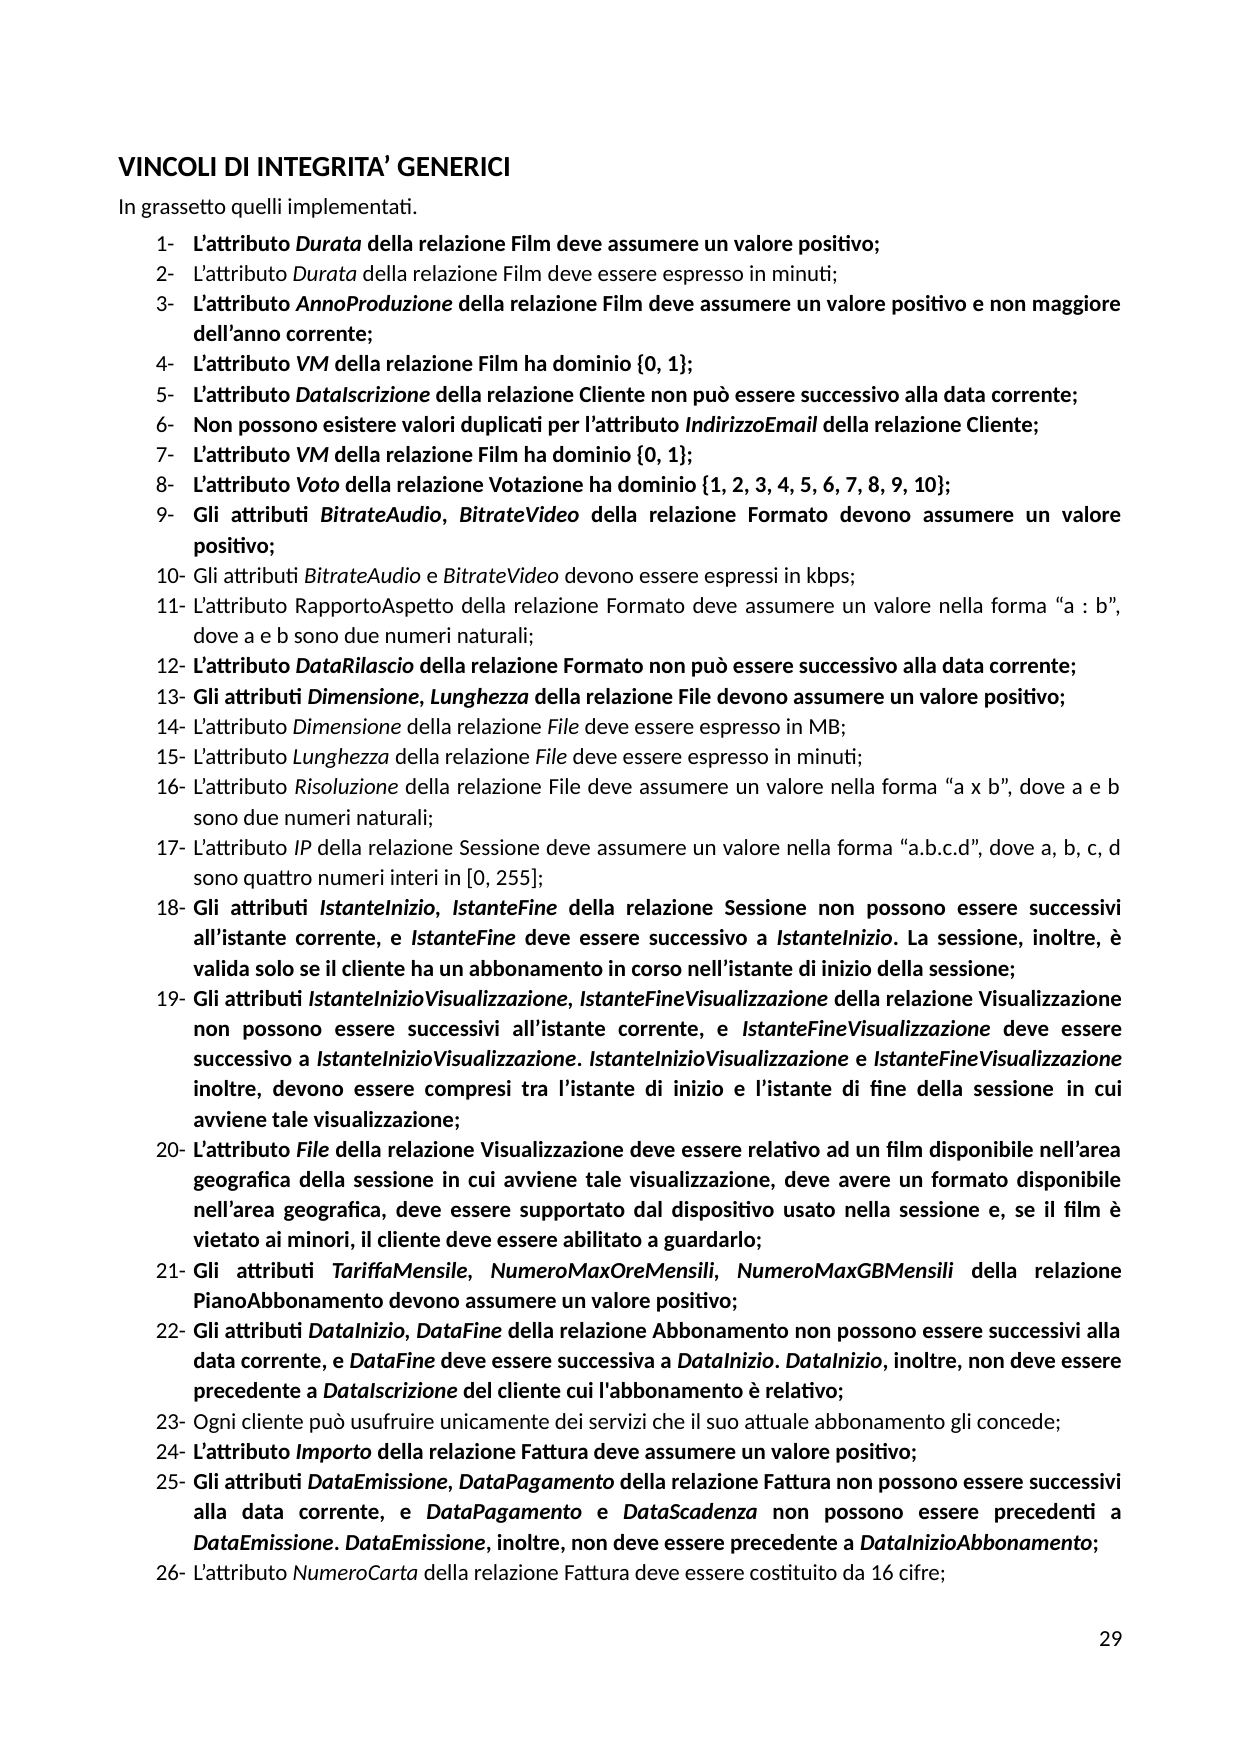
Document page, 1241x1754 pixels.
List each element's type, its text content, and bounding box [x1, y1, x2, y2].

list L’attributo NumeroCarta della relazione Fattura deve essere costituito da 16 cifre; [156, 1558, 1122, 1586]
text In grassetto quelli implementati. [118, 192, 1122, 220]
list Non possono esistere valori duplicati per l’attributo IndirizzoEmail della relazione Cliente; [156, 410, 1122, 438]
list L’attributo Durata della relazione Film deve assumere un valore positivo; [156, 229, 1122, 257]
list Gli attributi BitrateAudio, BitrateVideo della relazione Formato devono assumere un valore positivo; [156, 501, 1122, 559]
list Gli attributi TariffaMensile, NumeroMaxOreMensili, NumeroMaxGBMensili della relazione PianoAbbonamento devono assumere un valore positivo; [156, 1256, 1122, 1314]
list L’attributo IP della relazione Sessione deve assumere un valore nella forma “a.b.c.d”, dove a, b, c, d sono quattro numeri interi in [0, 255]; [156, 833, 1122, 891]
list L’attributo Durata della relazione Film deve essere espresso in minuti; [156, 259, 1122, 287]
list L’attributo Importo della relazione Fattura deve assumere un valore positivo; [156, 1437, 1122, 1465]
list Ogni cliente può usufruire unicamente dei servizi che il suo attuale abbonamento gli concede; [156, 1407, 1122, 1435]
list L’attributo AnnoProduzione della relazione Film deve assumere un valore positivo e non maggiore dell’anno corrente; [156, 289, 1122, 347]
list L’attributo DataRilascio della relazione Formato non può essere successivo alla data corrente; [156, 652, 1122, 680]
list Gli attributi DataEmissione, DataPagamento della relazione Fattura non possono essere successivi alla data corrente, e DataPagamento e DataScadenza non possono essere precedenti a DataEmissione. DataEmissione, inoltre, non deve essere precedente a DataInizioAbbonamento; [156, 1467, 1122, 1556]
list L’attributo VM della relazione Film ha dominio {0, 1}; [156, 349, 1122, 378]
list Gli attributi DataInizio, DataFine della relazione Abbonamento non possono essere successivi alla data corrente, e DataFine deve essere successiva a DataInizio. DataInizio, inoltre, non deve essere precedente a DataIscrizione del cliente cui l'abbonamento è relativo; [156, 1316, 1122, 1405]
list Gli attributi IstanteInizio, IstanteFine della relazione Sessione non possono essere successivi all’istante corrente, e IstanteFine deve essere successivo a IstanteInizio. La sessione, inoltre, è valida solo se il cliente ha un abbonamento in corso nell’istante di inizio della sessione; [156, 893, 1122, 982]
list L’attributo VM della relazione Film ha dominio {0, 1}; [156, 440, 1122, 468]
list Gli attributi Dimensione, Lunghezza della relazione File devono assumere un valore positivo; [156, 682, 1122, 710]
list L’attributo Risoluzione della relazione File deve assumere un valore nella forma “a x b”, dove a e b sono due numeri naturali; [156, 772, 1122, 831]
list L’attributo Dimensione della relazione File deve essere espresso in MB; [156, 712, 1122, 740]
list Gli attributi BitrateAudio e BitrateVideo devono essere espressi in kbps; [156, 561, 1122, 589]
list L’attributo DataIscrizione della relazione Cliente non può essere successivo alla data corrente; [156, 380, 1122, 408]
list L’attributo Voto della relazione Votazione ha dominio {1, 2, 3, 4, 5, 6, 7, 8, 9, 10}; [156, 470, 1122, 498]
list Gli attributi IstanteInizioVisualizzazione, IstanteFineVisualizzazione della relazione Visualizzazione non possono essere successivi all’istante corrente, e IstanteFineVisualizzazione deve essere successivo a IstanteInizioVisualizzazione. IstanteInizioVisualizzazione e IstanteFineVisualizzazione inoltre, devono essere compresi tra l’istante di inizio e l’istante di fine della sessione in cui avviene tale visualizzazione; [156, 984, 1122, 1133]
list L’attributo RapportoAspetto della relazione Formato deve assumere un valore nella forma “a : b”, dove a e b sono due numeri naturali; [156, 591, 1122, 649]
list L’attributo File della relazione Visualizzazione deve essere relativo ad un film disponibile nell’area geografica della sessione in cui avviene tale visualizzazione, deve avere un formato disponibile nell’area geografica, deve essere supportato dal dispositivo usato nella sessione e, se il film è vietato ai minori, il cliente deve essere abilitato a guardarlo; [156, 1135, 1122, 1254]
list L’attributo Lunghezza della relazione File deve essere espresso in minuti; [156, 742, 1122, 770]
text VINCOLI DI INTEGRITA’ GENERICI [118, 148, 1122, 183]
